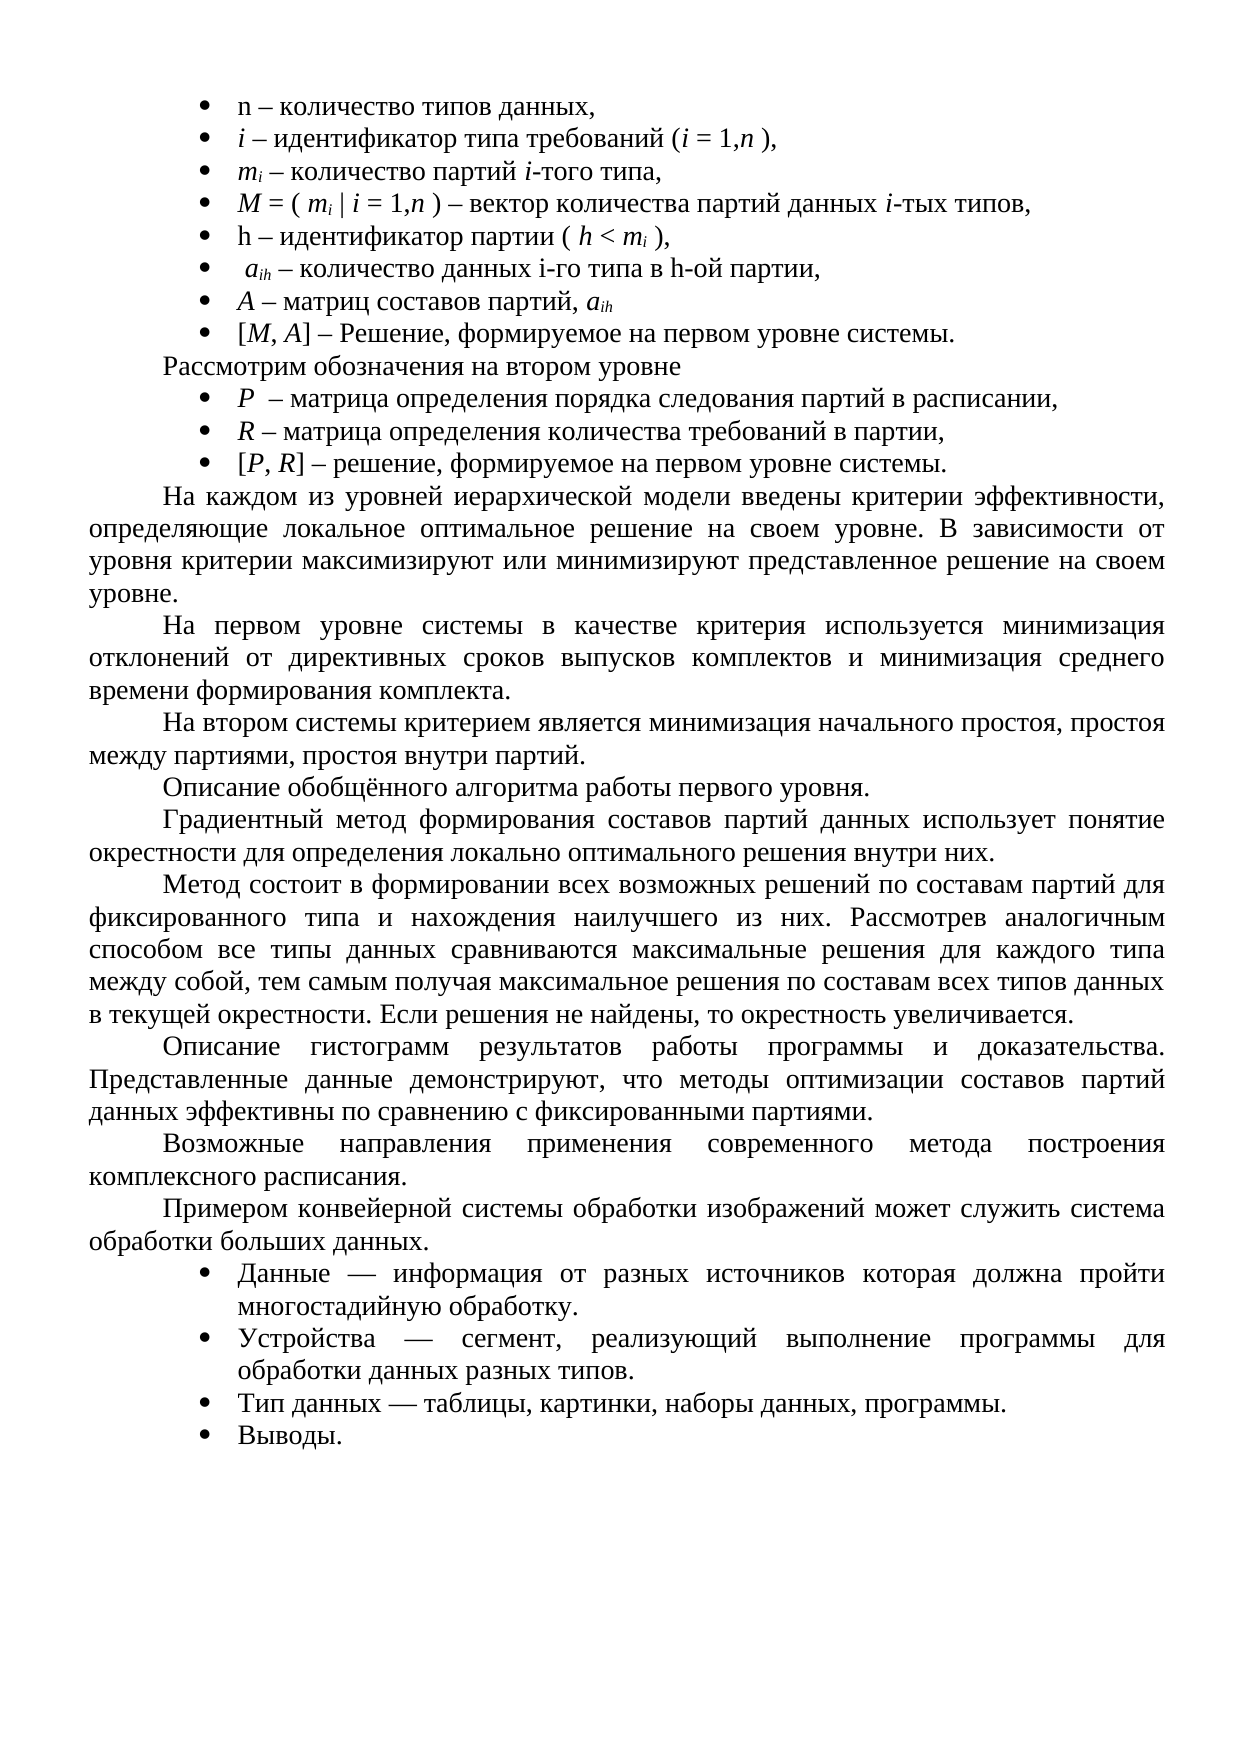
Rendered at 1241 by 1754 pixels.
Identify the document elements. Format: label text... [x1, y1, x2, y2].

text На каждом из уровней иерархической модели введены критерии эффективности, определяющие локальное оптимальное решение на своем уровне. В зависимости от уровня критерии максимизируют или минимизируют представленное решение на своем уровне. [89, 478, 1167, 608]
text Описание обобщённого алгоритма работы первого уровня. [89, 770, 1167, 802]
list i – идентификатор типа требований (i = 1,n ), [200, 121, 1167, 154]
text Возможные направления применения современного метода построения комплексного расписания. [89, 1126, 1167, 1191]
list Выводы. [200, 1418, 1167, 1451]
text Метод состоит в формировании всех возможных решений по составам партий для фиксированного типа и нахождения наилучшего из них. Рассмотрев аналогичным способом все типы данных сравниваются максимальные решения для каждого типа между собой, тем самым получая максимальное решения по составам всех типов данных в текущей окрестности. Если решения не найдены, то окрестность увеличивается. [89, 867, 1167, 1029]
text Описание гистограмм результатов работы программы и доказательства. Представленные данные демонстрируют, что методы оптимизации составов партий данных эффективны по сравнению с фиксированными партиями. [89, 1029, 1167, 1126]
list R – матрица определения количества требований в партии, [200, 413, 1167, 446]
list Устройства — сегмент, реализующий выполнение программы для обработки данных разных типов. [200, 1321, 1167, 1386]
text Примером конвейерной системы обработки изображений может служить система обработки больших данных. [89, 1191, 1167, 1256]
list [М, А] – Решение, формируемое на первом уровне системы. [200, 316, 1167, 349]
list [P, R] – решение, формируемое на первом уровне системы. [200, 446, 1167, 478]
list mi – количество партий i-того типа, [200, 154, 1167, 186]
list Данные — информация от разных источников которая должна пройти многостадийную обработку. [200, 1256, 1167, 1321]
list M = ( mi | i = 1,n ) – вектор количества партий данных i-тых типов, [200, 186, 1167, 219]
text Градиентный метод формирования составов партий данных использует понятие окрестности для определения локально оптимального решения внутри них. [89, 802, 1167, 867]
text Рассмотрим обозначения на втором уровне [89, 349, 1167, 381]
list aih – количество данных i-го типа в h-ой партии, [200, 251, 1167, 284]
list n – количество типов данных, [200, 89, 1167, 121]
list Тип данных — таблицы, картинки, наборы данных, программы. [200, 1386, 1167, 1418]
text На первом уровне системы в качестве критерия используется минимизация отклонений от директивных сроков выпусков комплектов и минимизация среднего времени формирования комплекта. [89, 608, 1167, 705]
text На втором системы критерием является минимизация начального простоя, простоя между партиями, простоя внутри партий. [89, 705, 1167, 770]
list P – матрица определения порядка следования партий в расписании, [200, 381, 1167, 413]
list h – идентификатор партии ( h < mi ), [200, 219, 1167, 251]
list A – матриц составов партий, aih [200, 284, 1167, 316]
